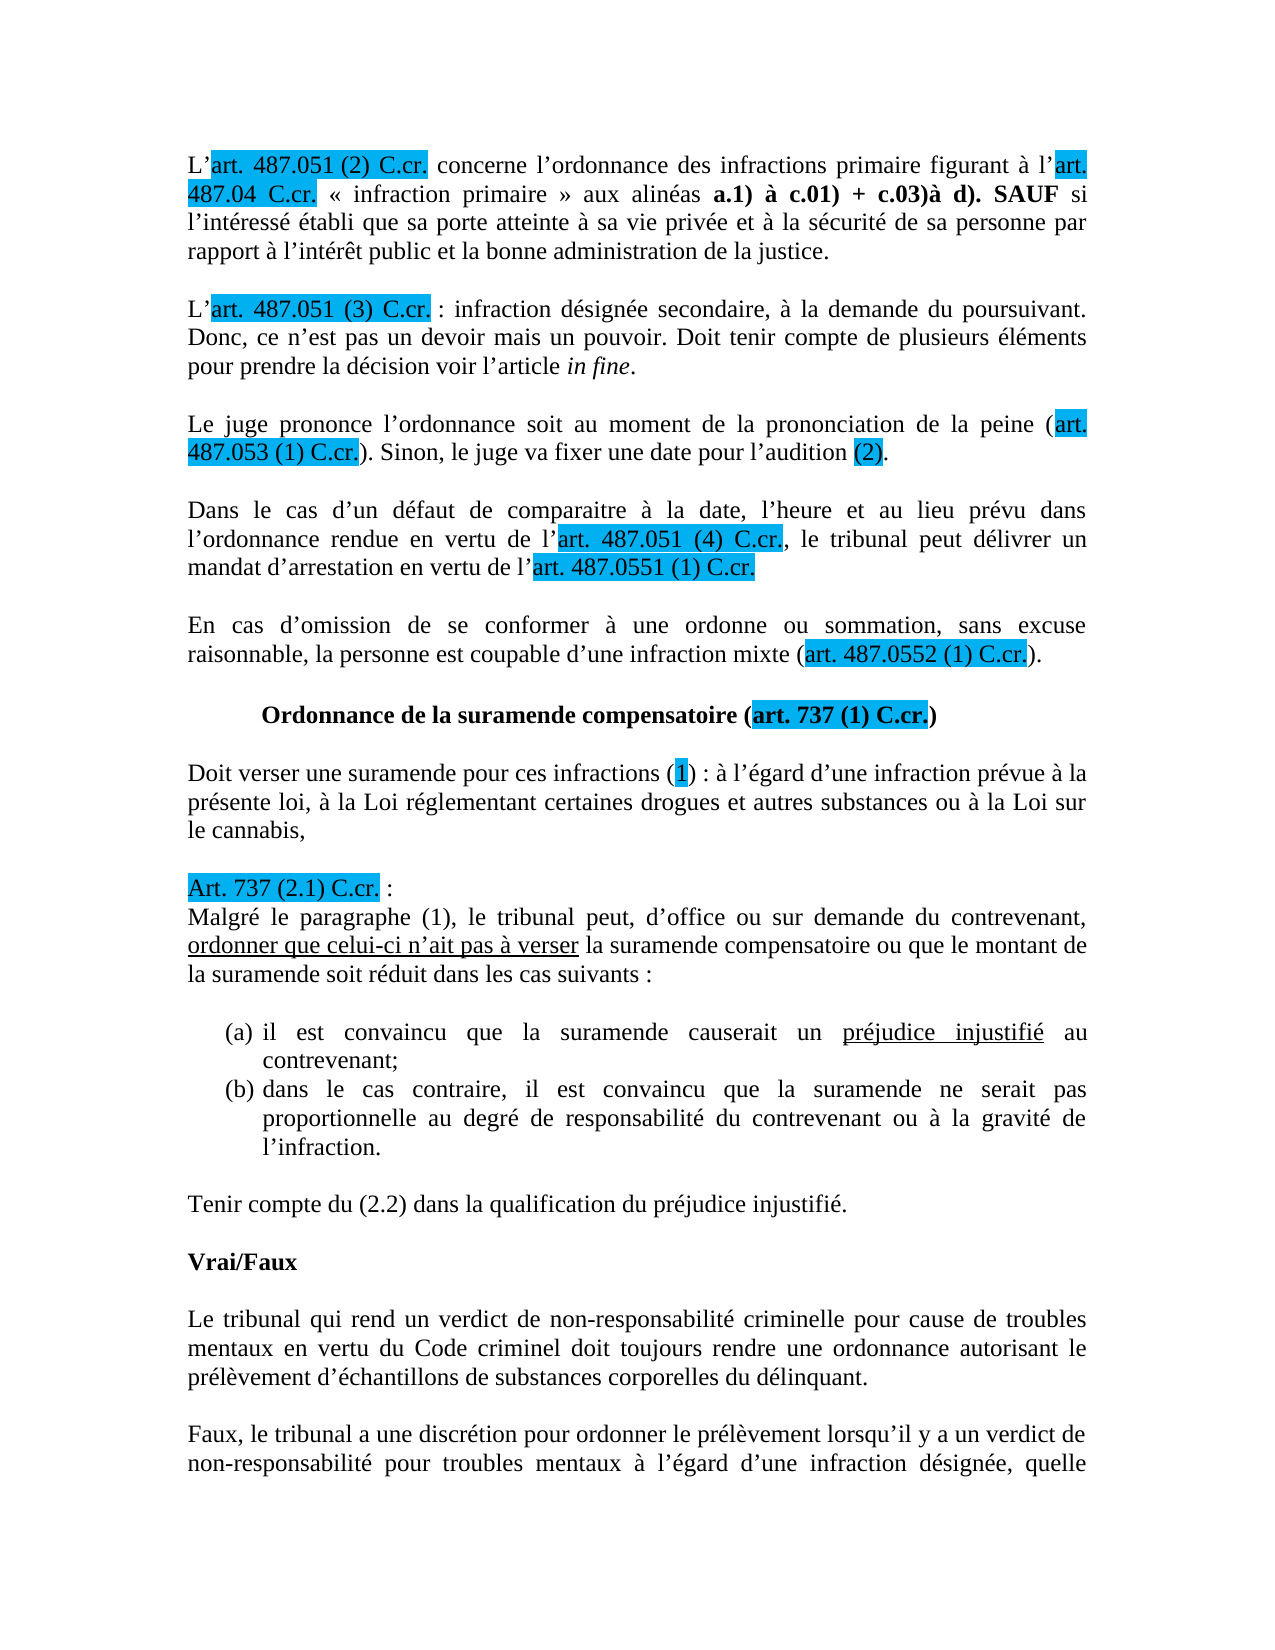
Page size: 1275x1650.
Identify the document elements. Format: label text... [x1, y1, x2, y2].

list il est convaincu que la suramende causerait un préjudice injustifié au contrevenant; [225, 1017, 1087, 1074]
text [187, 1419, 1087, 1477]
text Dans le cas d’un défaut de comparaitre à la date, l’heure et au lieu prévu dans l’ordonnance rendue en vertu de l’art. 487.051 (4) C.cr., le tribunal peut délivrer un mandat d’arrestation en vertu de l’art. 487.0551 (1) C.cr. [187, 495, 1087, 581]
text Tenir compte du (2.2) dans la qualification du préjudice injustifié. [187, 1189, 1087, 1218]
text Malgré le paragraphe (1), le tribunal peut, d’office ou sur demande du contrevenant, ordonner que celui-ci n’ait pas à verser la suramende compensatoire ou que le montant de la suramende soit réduit dans les cas suivants : [187, 902, 1087, 988]
text Art. 737 (2.1) C.cr. : [380, 873, 1087, 902]
text Doit verser une suramende pour ces infractions (1) : à l’égard d’une infraction prévue à la présente loi, à la Loi réglementant certaines drogues et autres substances ou à la Loi sur le cannabis, [187, 758, 1087, 844]
subtitle Ordonnance de la suramende compensatoire (art. 737 (1) C.cr.) [928, 700, 1087, 729]
text Le juge prononce l’ordonnance soit au moment de la prononciation de la peine (art. 487.053 (1) C.cr.). Sinon, le juge va fixer une date pour l’audition (2). [187, 409, 1087, 466]
text L’art. 487.051 (2) C.cr. concerne l’ordonnance des infractions primaire figurant à l’art. 487.04 C.cr. « infraction primaire » aux alinéas a.1) à c.01) + c.03)à d). SAUF si l’intéressé établi que sa porte atteinte à sa vie privée et à la sécurité de sa personne par rapport à l’intérêt public et la bonne administration de la justice. [187, 150, 1087, 265]
subtitle Ordonnance de la suramende compensatoire (art. 737 (1) C.cr.) [261, 700, 752, 729]
text Vrai/Faux [187, 1247, 1087, 1275]
text Le tribunal qui rend un verdict de non-responsabilité criminelle pour cause de troubles mentaux en vertu du Code criminel doit toujours rendre une ordonnance autorisant le prélèvement d’échantillons de substances corporelles du délinquant. [187, 1304, 1087, 1390]
text En cas d’omission de se conformer à une ordonne ou sommation, sans excuse raisonnable, la personne est coupable d’une infraction mixte (art. 487.0552 (1) C.cr.). [187, 610, 1087, 667]
list dans le cas contraire, il est convaincu que la suramende ne serait pas proportionnelle au degré de responsabilité du contrevenant ou à la gravité de l’infraction. [225, 1074, 1087, 1160]
text L’art. 487.051 (3) C.cr. : infraction désignée secondaire, à la demande du poursuivant. Donc, ce n’est pas un devoir mais un pouvoir. Doit tenir compte de plusieurs éléments pour prendre la décision voir l’article in fine. [187, 294, 1087, 380]
